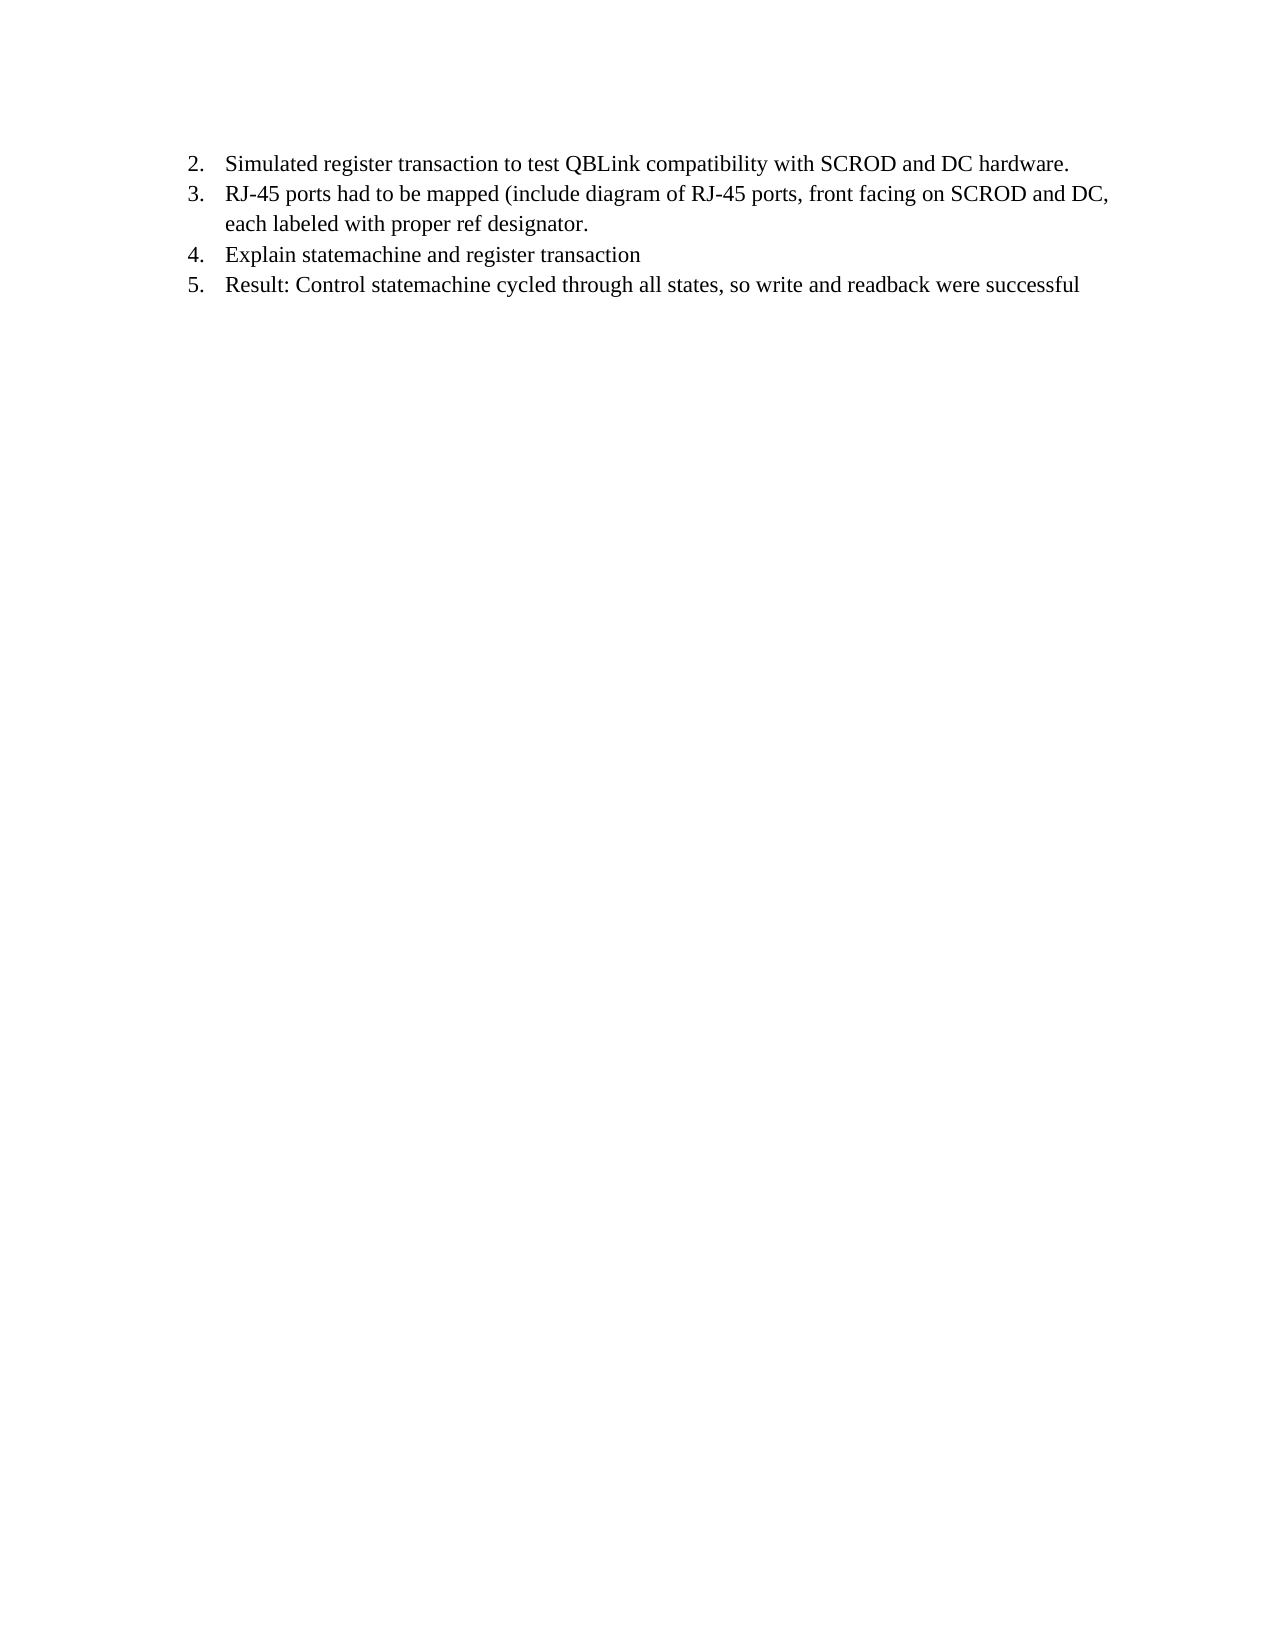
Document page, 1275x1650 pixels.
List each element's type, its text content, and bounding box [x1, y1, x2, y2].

list RJ-45 ports had to be mapped (include diagram of RJ-45 ports, front facing on SCROD and DC, each labeled with proper ref designator. [187, 180, 1125, 237]
list Result: Control statemachine cycled through all states, so write and readback were successful [187, 271, 1125, 297]
list Simulated register transaction to test QBLink compatibility with SCROD and DC hardware. [187, 150, 1125, 176]
list Explain statemachine and register transaction [187, 241, 1125, 267]
